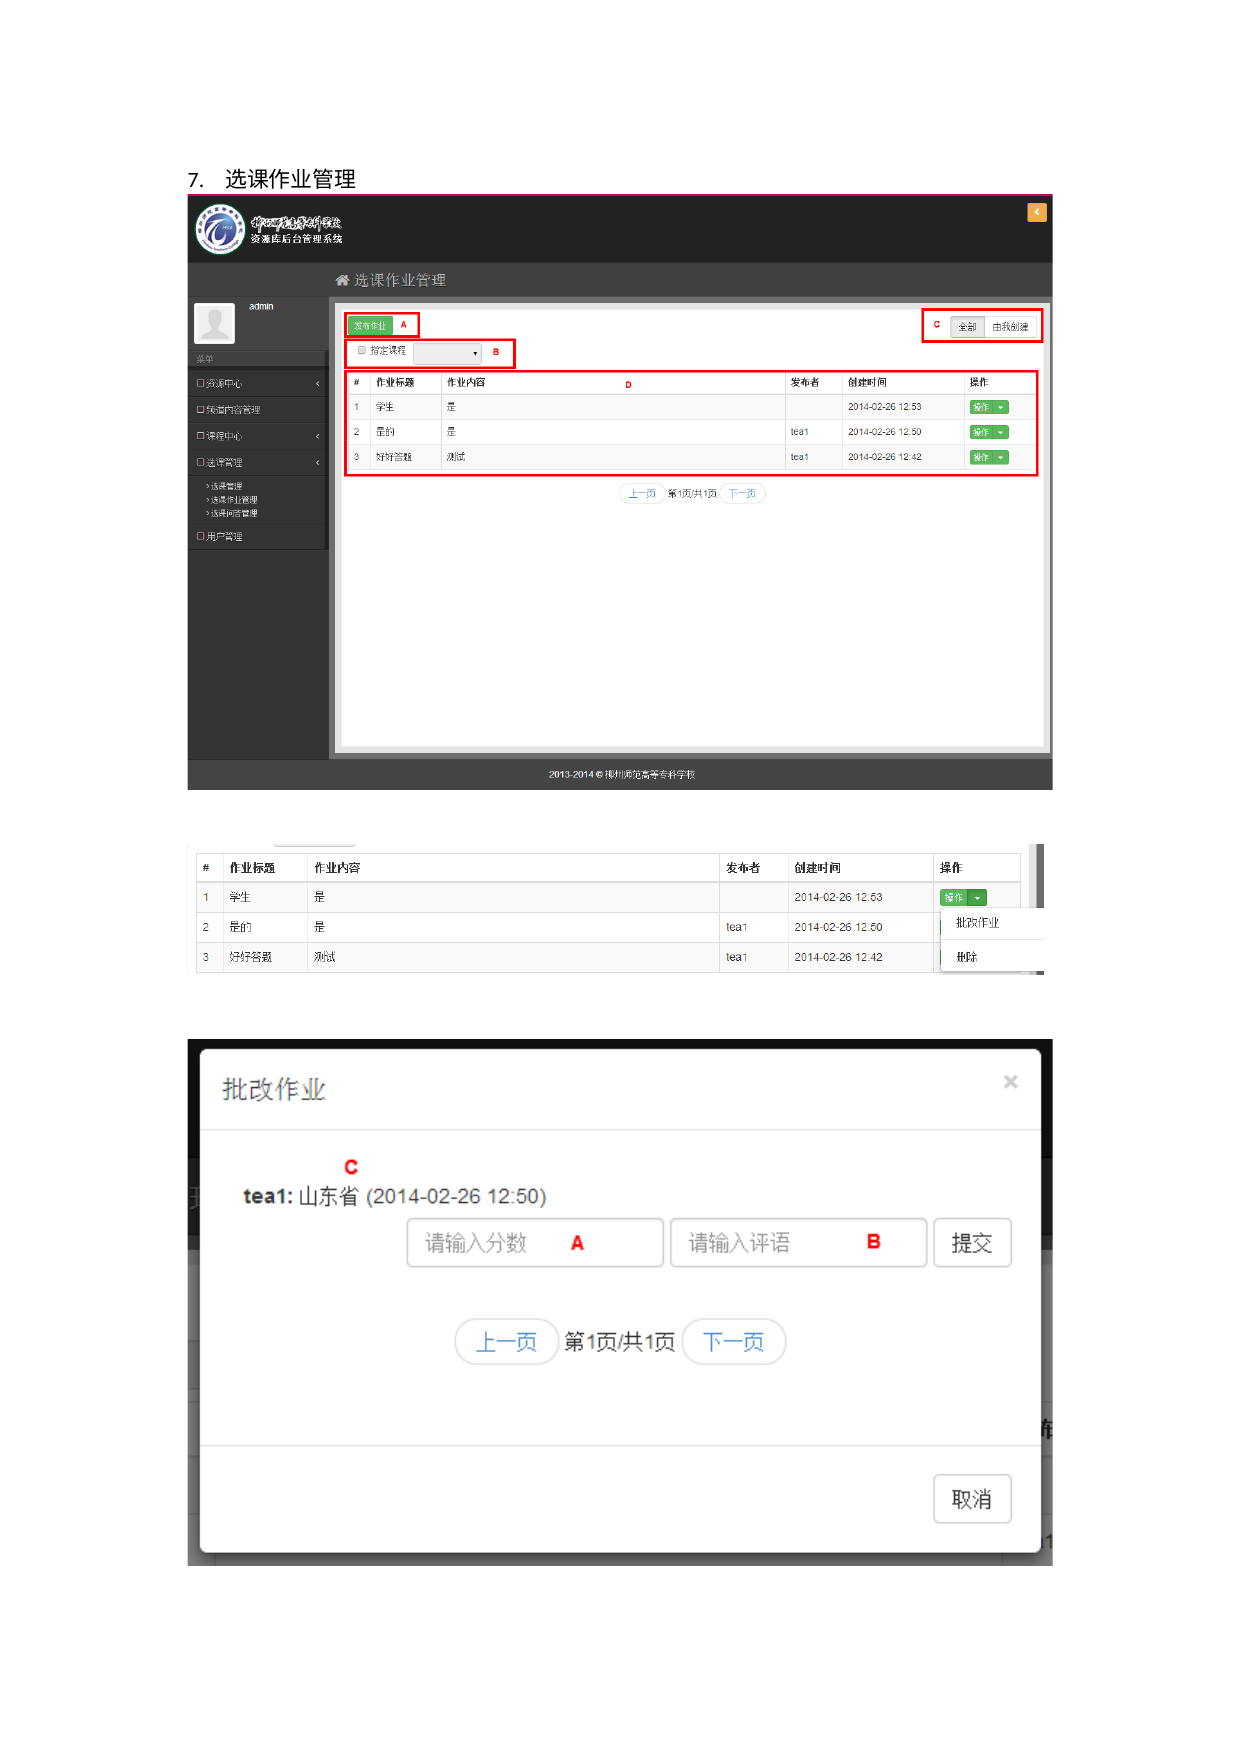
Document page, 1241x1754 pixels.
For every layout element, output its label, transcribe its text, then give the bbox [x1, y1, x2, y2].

list 选课作业管理 [187, 162, 1053, 194]
picture [187, 1039, 1053, 1566]
picture [187, 844, 1053, 975]
picture [187, 194, 1053, 790]
